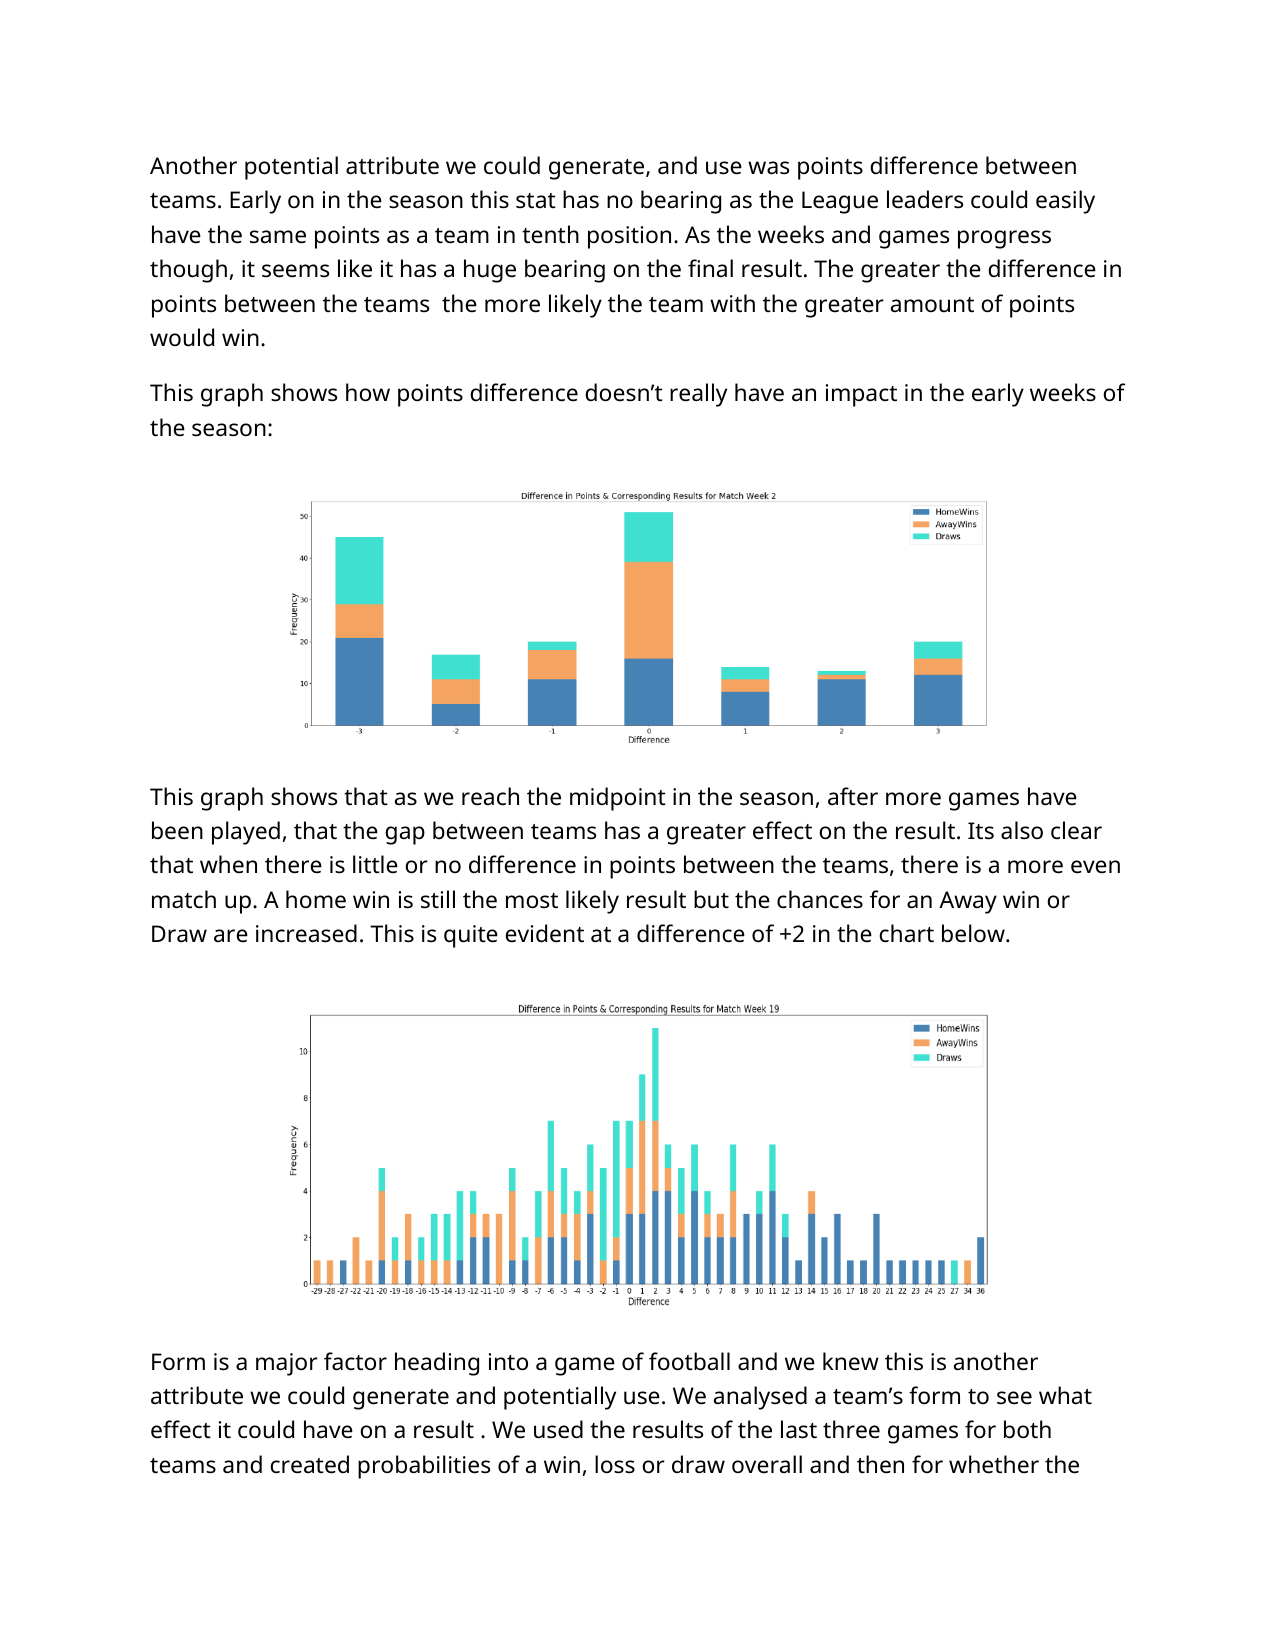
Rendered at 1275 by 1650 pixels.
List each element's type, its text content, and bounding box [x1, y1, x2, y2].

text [150, 1346, 1125, 1480]
text This graph shows that as we reach the midpoint in the season, after more games have been played, that the gap between teams has a greater effect on the result. Its also clear that when there is little or no difference in points between the teams, there is a more even match up. A home win is still the most likely result but the chances for an Away win or Draw are increased. This is quite evident at a difference of +2 in the chart below. [150, 780, 1125, 949]
text This graph shows how points difference doesn’t really have an impact in the early weeks of the season: [150, 377, 1125, 443]
picture [201, 973, 1074, 1322]
text Another potential attribute we could generate, and use was points difference between teams. Early on in the season this stat has no bearing as the League leaders could easily have the same points as a team in tenth position. As the weeks and games progress though, it seems like it has a huge bearing on the final result. The greater the difference in points between the teams the more likely the team with the greater amount of points would win. [150, 150, 1125, 353]
picture [202, 466, 1073, 757]
